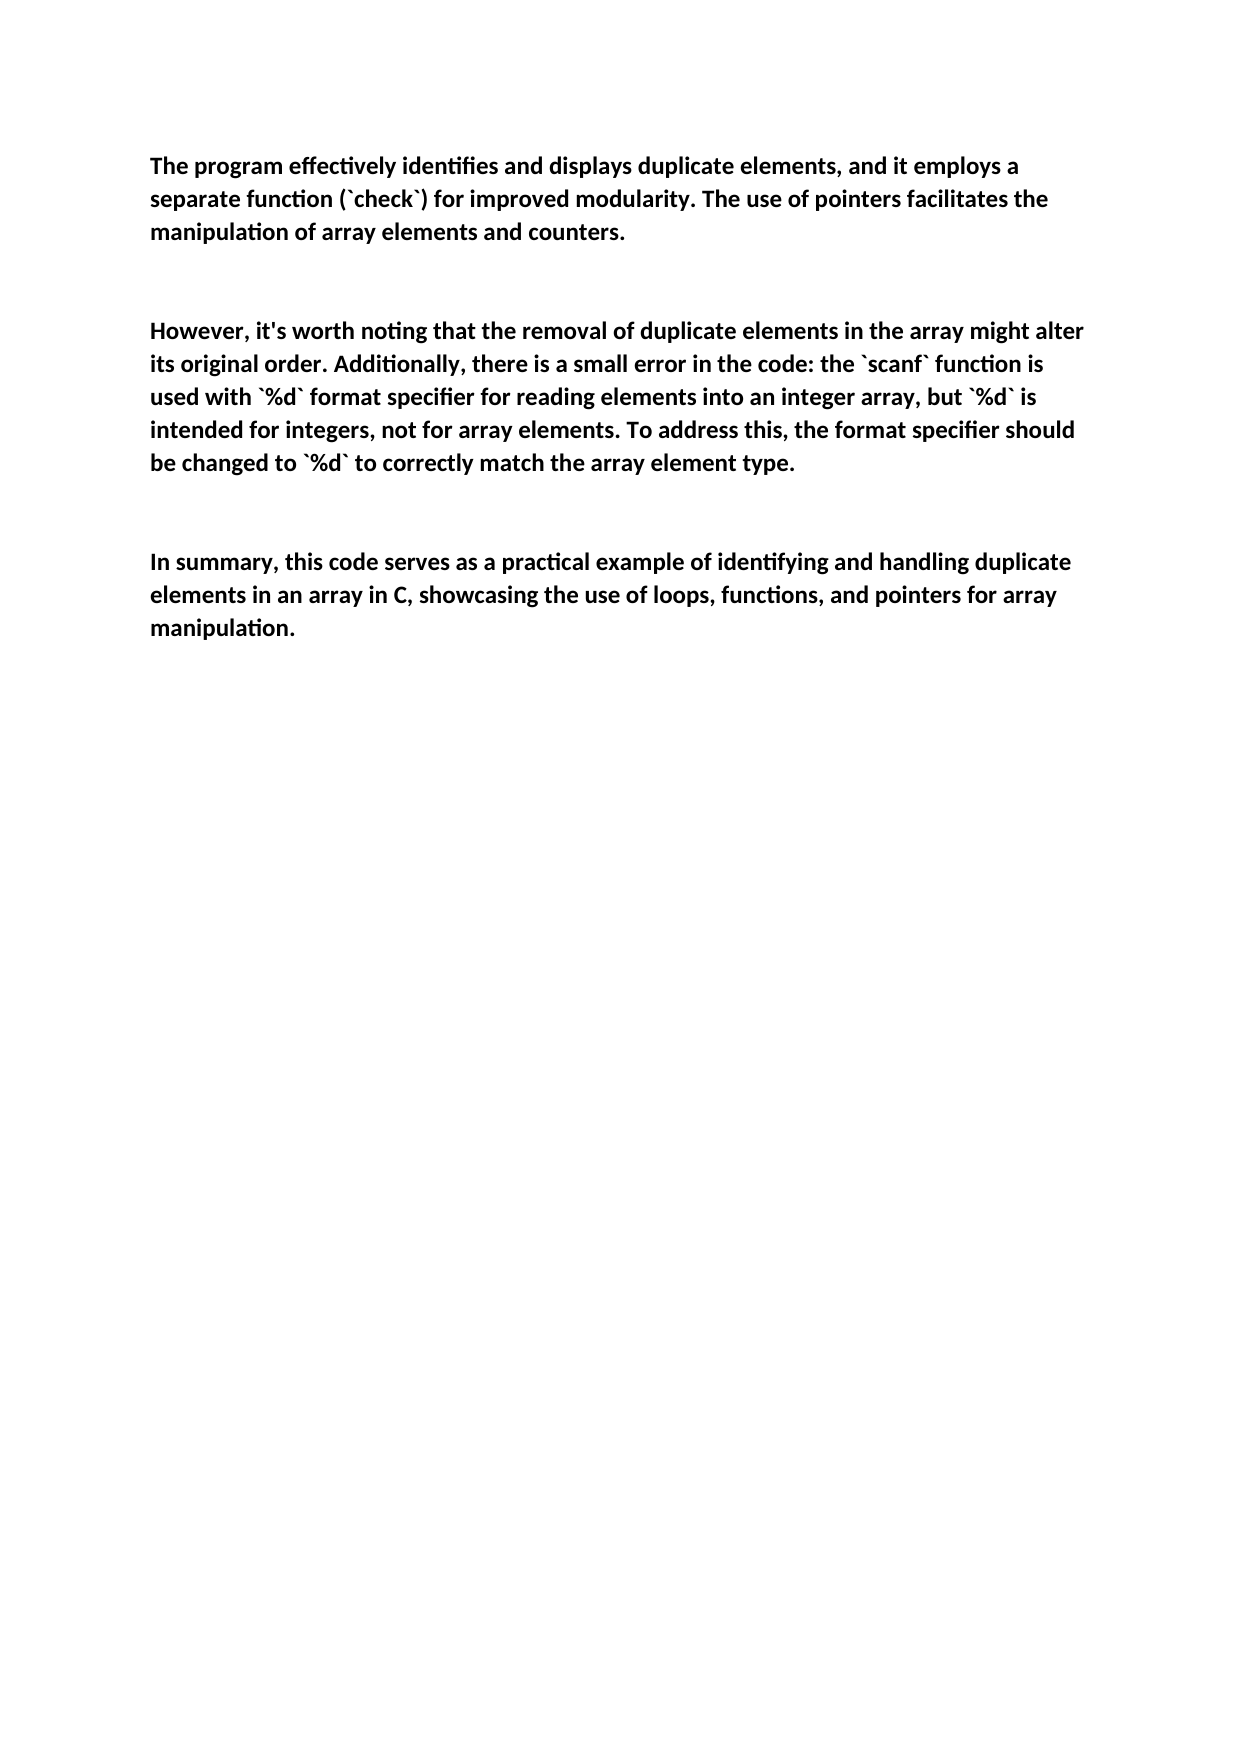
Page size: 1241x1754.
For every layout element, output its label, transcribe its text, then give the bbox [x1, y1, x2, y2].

text However, it's worth noting that the removal of duplicate elements in the array might alter its original order. Additionally, there is a small error in the code: the `scanf` function is used with `%d` format specifier for reading elements into an integer array, but `%d` is intended for integers, not for array elements. To address this, the format specifier should be changed to `%d` to correctly match the array element type. [150, 315, 1090, 477]
text In summary, this code serves as a practical example of identifying and handling duplicate elements in an array in C, showcasing the use of loops, functions, and pointers for array manipulation. [150, 546, 1090, 642]
text The program effectively identifies and displays duplicate elements, and it employs a separate function (`check`) for improved modularity. The use of pointers facilitates the manipulation of array elements and counters. [150, 150, 1090, 246]
